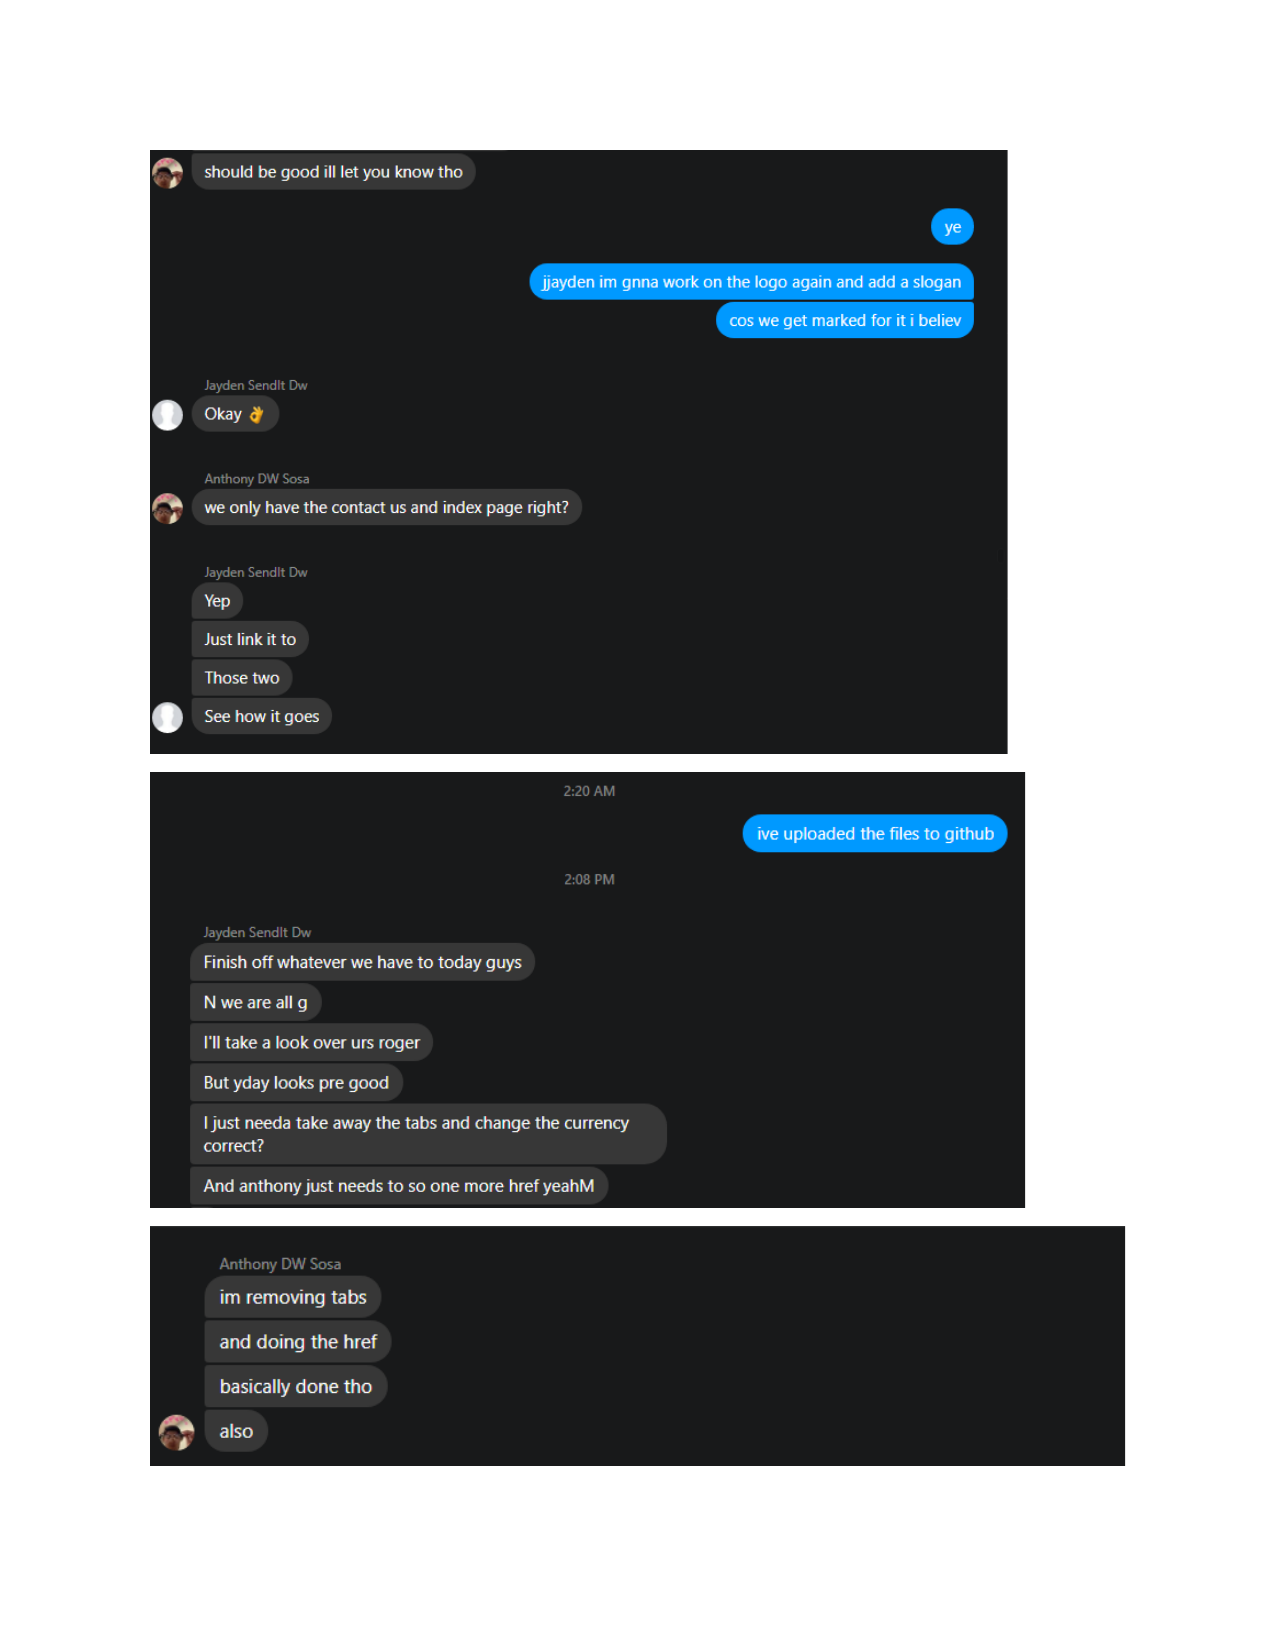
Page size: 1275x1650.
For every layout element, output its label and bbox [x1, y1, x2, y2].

picture [150, 1226, 1125, 1466]
picture [150, 772, 1025, 1208]
picture [150, 150, 1008, 754]
